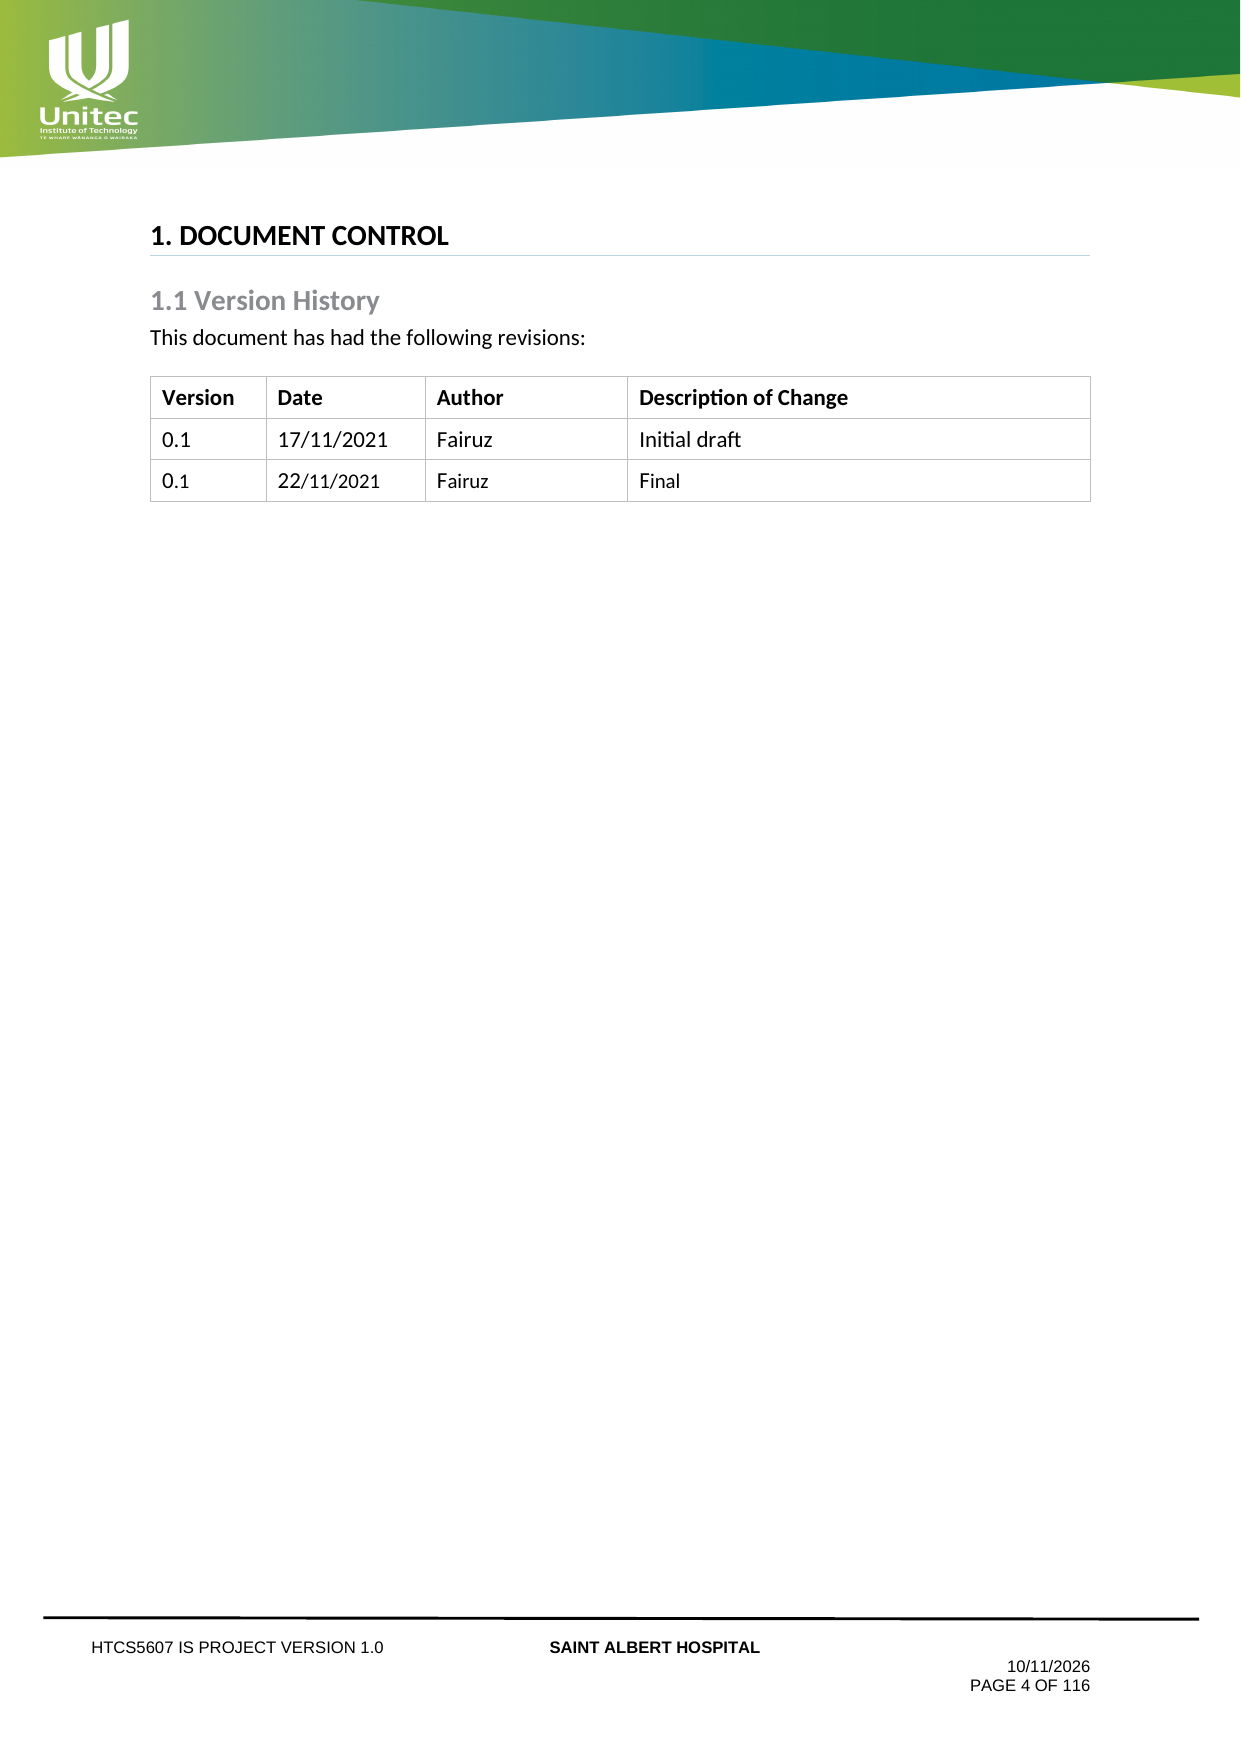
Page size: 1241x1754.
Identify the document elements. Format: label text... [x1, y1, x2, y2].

table_header Version [151, 377, 266, 417]
table_cell Fairuz [426, 419, 627, 459]
text This document has had the following revisions: [150, 323, 1090, 351]
subtitle 1. Document Control [150, 217, 1090, 255]
picture [0, 0, 1241, 169]
table_cell 0.1 [151, 419, 266, 459]
table_cell 22/11/2021 [267, 460, 425, 501]
table_cell Final [628, 460, 1090, 501]
table_header Date [267, 377, 425, 417]
table_header Author [426, 377, 627, 417]
table_cell Fairuz [426, 460, 627, 501]
table_cell 0.1 [151, 460, 266, 501]
table_cell 17/11/2021 [267, 419, 425, 459]
table_cell Initial draft [628, 419, 1090, 459]
table_header Description of Change [628, 377, 1090, 417]
subtitle 1.1 Version History [150, 282, 1090, 317]
